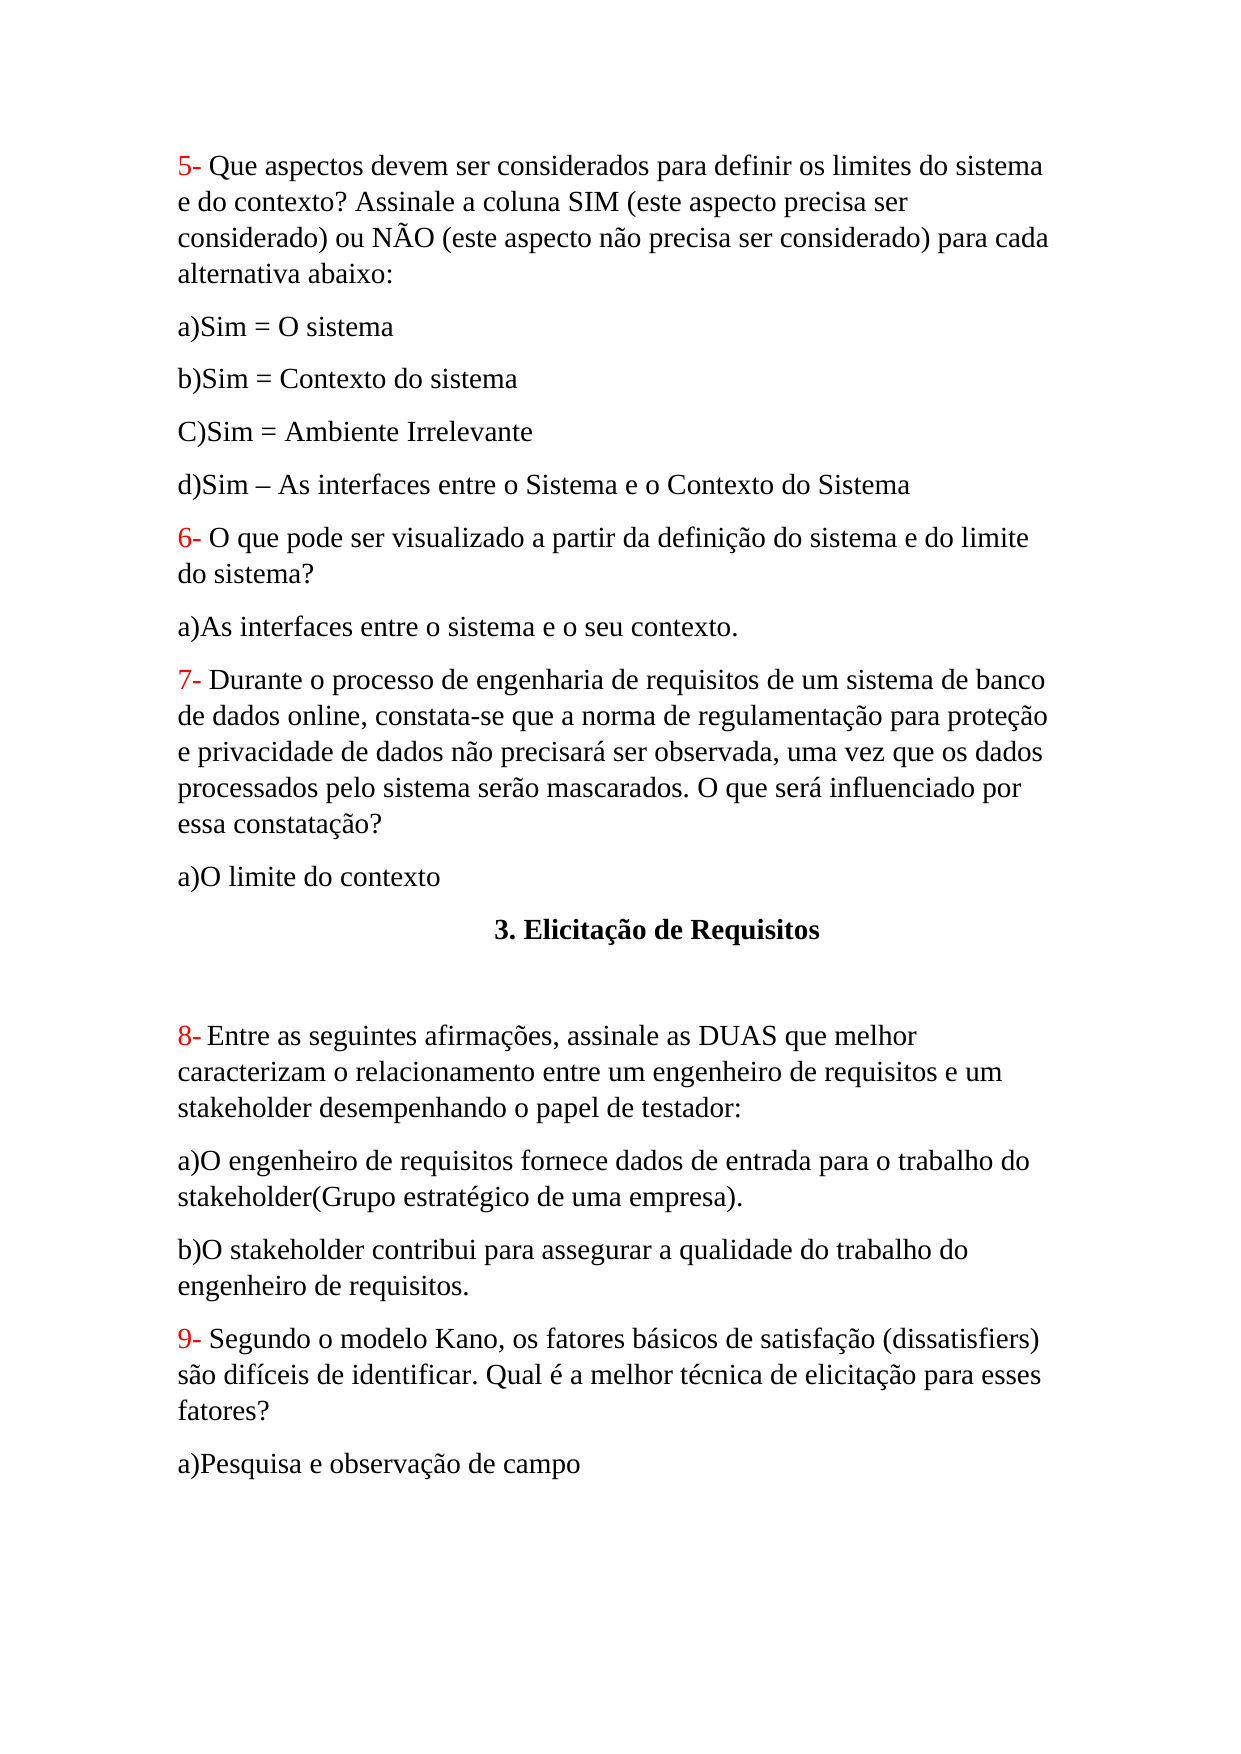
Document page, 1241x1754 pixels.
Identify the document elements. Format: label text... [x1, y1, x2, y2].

text 5- Que aspectos devem ser considerados para definir os limites do sistema e do contexto? Assinale a coluna SIM (este aspecto precisa ser considerado) ou NÃO (este aspecto não precisa ser considerado) para cada alternativa abaixo: [177, 148, 1063, 289]
text a)As interfaces entre o sistema e o seu contexto. [177, 609, 1063, 643]
text 3. Elicitação de Requisitos [177, 912, 1063, 946]
text a)Pesquisa e observação de campo [177, 1446, 1063, 1479]
text b)O stakeholder contribui para assegurar a qualidade do trabalho do engenheiro de requisitos. [177, 1232, 1063, 1301]
text a)O limite do contexto [177, 859, 1063, 893]
text 8- Entre as seguintes afirmações, assinale as DUAS que melhor caracterizam o relacionamento entre um engenheiro de requisitos e um stakeholder desempenhando o papel de testador: [177, 1018, 1063, 1123]
text b)Sim = Contexto do sistema [177, 362, 1063, 395]
text 6- O que pode ser visualizado a partir da definição do sistema e do limite do sistema? [177, 520, 1063, 590]
text 9- Segundo o modelo Kano, os fatores básicos de satisfação (dissatisfiers) são difíceis de identificar. Qual é a melhor técnica de elicitação para esses fatores? [177, 1321, 1063, 1427]
text a)O engenheiro de requisitos fornece dados de entrada para o trabalho do stakeholder(Grupo estratégico de uma empresa). [177, 1143, 1063, 1212]
text 7- Durante o processo de engenharia de requisitos de um sistema de banco de dados online, constata-se que a norma de regulamentação para proteção e privacidade de dados não precisará ser observada, uma vez que os dados processados pelo sistema serão mascarados. O que será influenciado por essa constatação? [177, 662, 1063, 840]
text a)Sim = O sistema [177, 309, 1063, 342]
text d)Sim – As interfaces entre o Sistema e o Contexto do Sistema [177, 467, 1063, 501]
text C)Sim = Ambiente Irrelevante [177, 414, 1063, 448]
